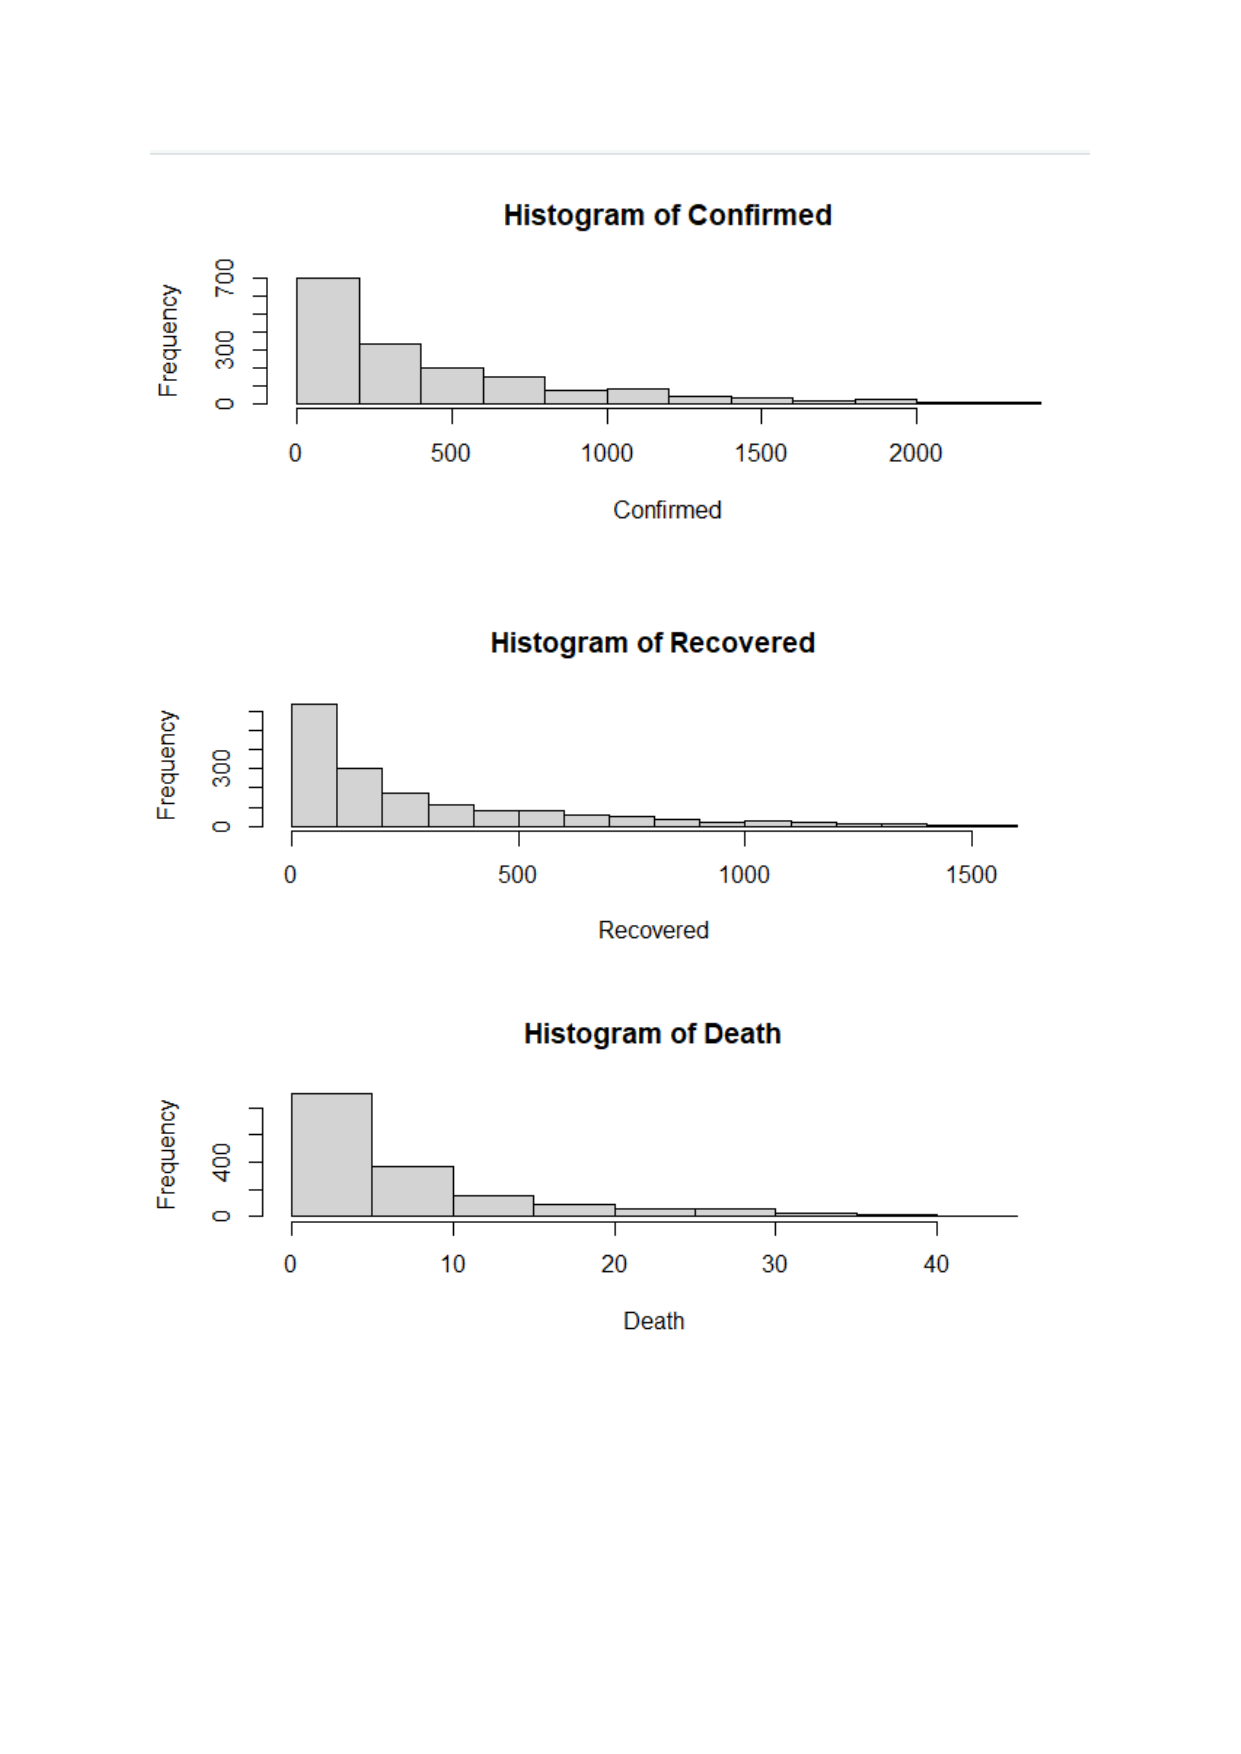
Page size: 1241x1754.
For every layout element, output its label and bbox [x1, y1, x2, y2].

picture [150, 150, 1091, 589]
picture [150, 591, 1091, 1363]
